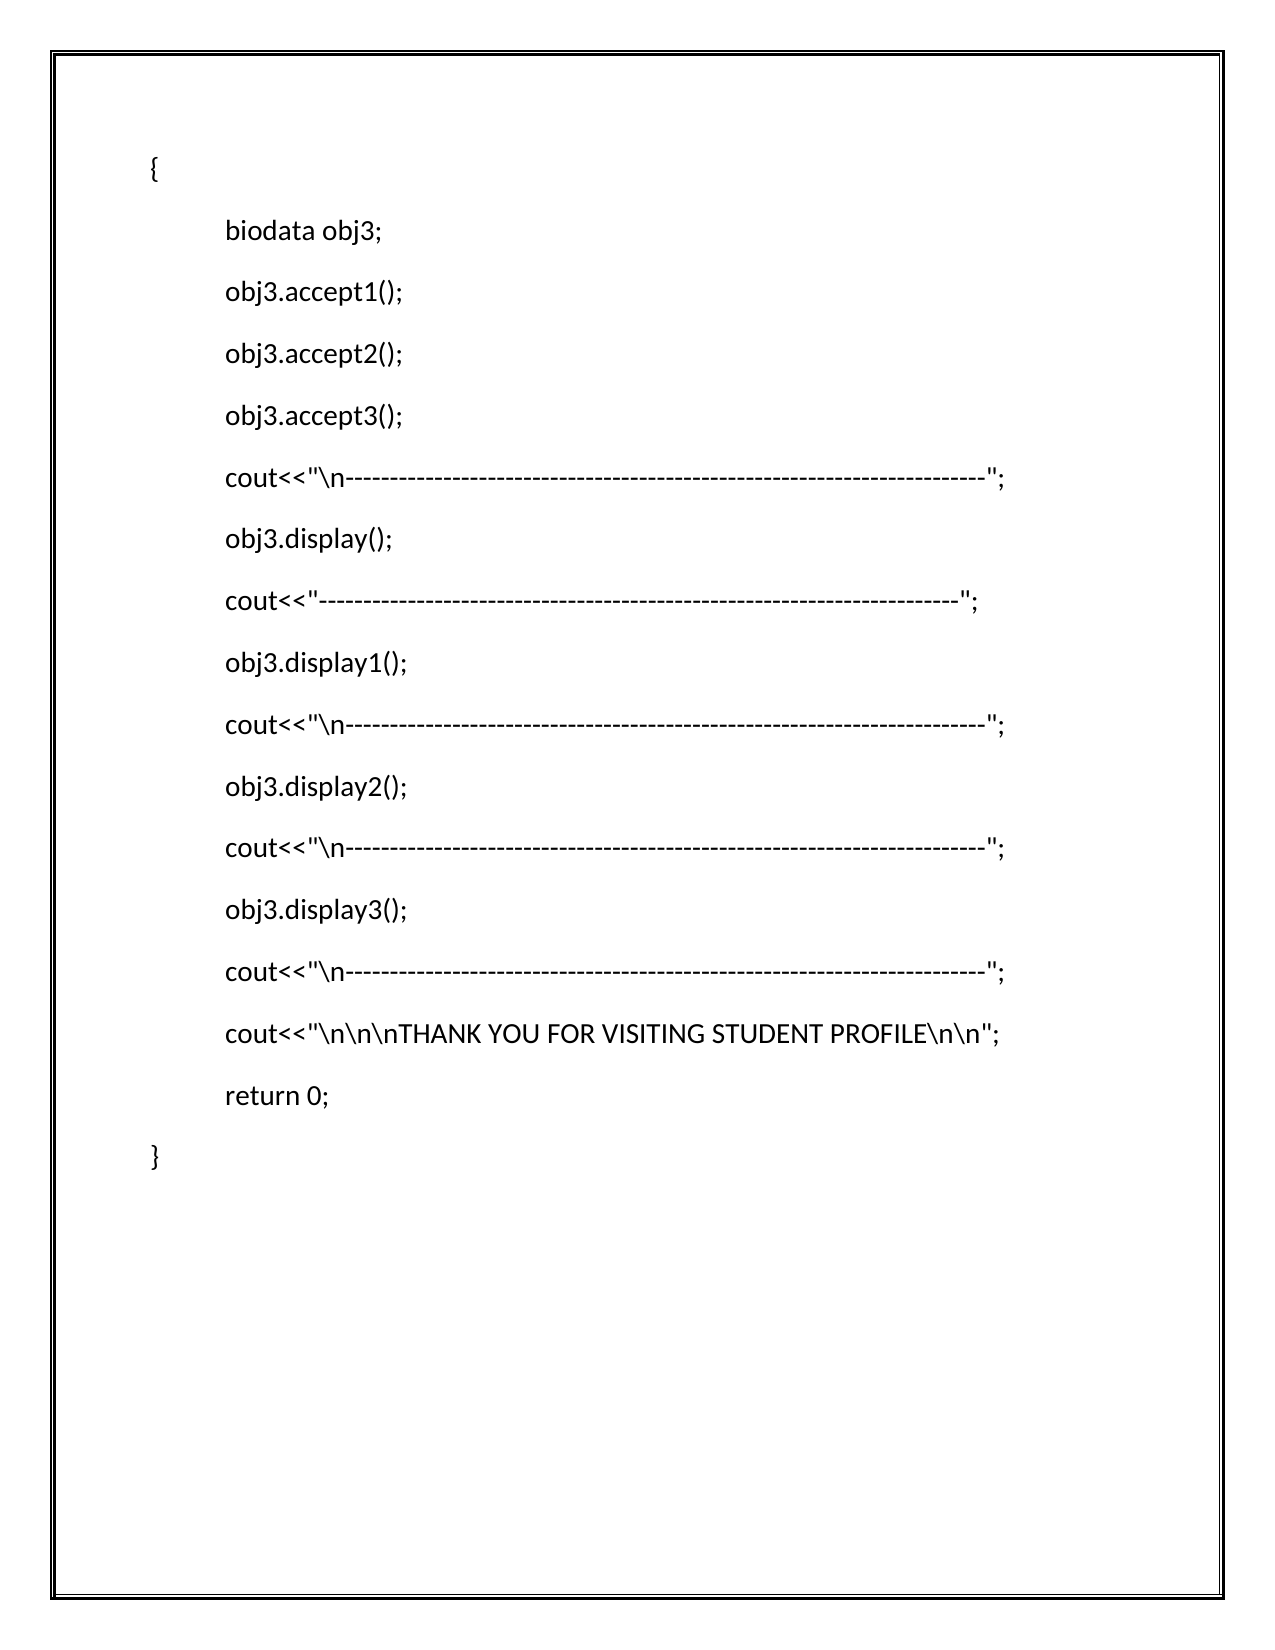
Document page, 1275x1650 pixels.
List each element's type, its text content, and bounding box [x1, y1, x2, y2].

text obj3.display2(); [150, 768, 1125, 803]
text cout<<"\n------------------------------------------------------------------------"; [150, 953, 1125, 989]
text cout<<"\n------------------------------------------------------------------------"; [150, 459, 1125, 494]
text cout<<"\n------------------------------------------------------------------------"; [150, 829, 1125, 865]
text obj3.accept2(); [150, 335, 1125, 371]
text obj3.display(); [150, 521, 1125, 556]
text } [150, 1138, 1125, 1174]
text biodata obj3; [150, 212, 1125, 247]
text obj3.accept3(); [150, 397, 1125, 433]
text cout<<"\n------------------------------------------------------------------------"; [150, 706, 1125, 742]
text cout<<"\n\n\nTHANK YOU FOR VISITING STUDENT PROFILE\n\n"; [150, 1015, 1125, 1050]
text cout<<"------------------------------------------------------------------------"; [150, 582, 1125, 618]
text { [150, 150, 1125, 186]
text return 0; [150, 1077, 1125, 1112]
text obj3.accept1(); [150, 273, 1125, 309]
text obj3.display1(); [150, 644, 1125, 680]
text obj3.display3(); [150, 891, 1125, 927]
